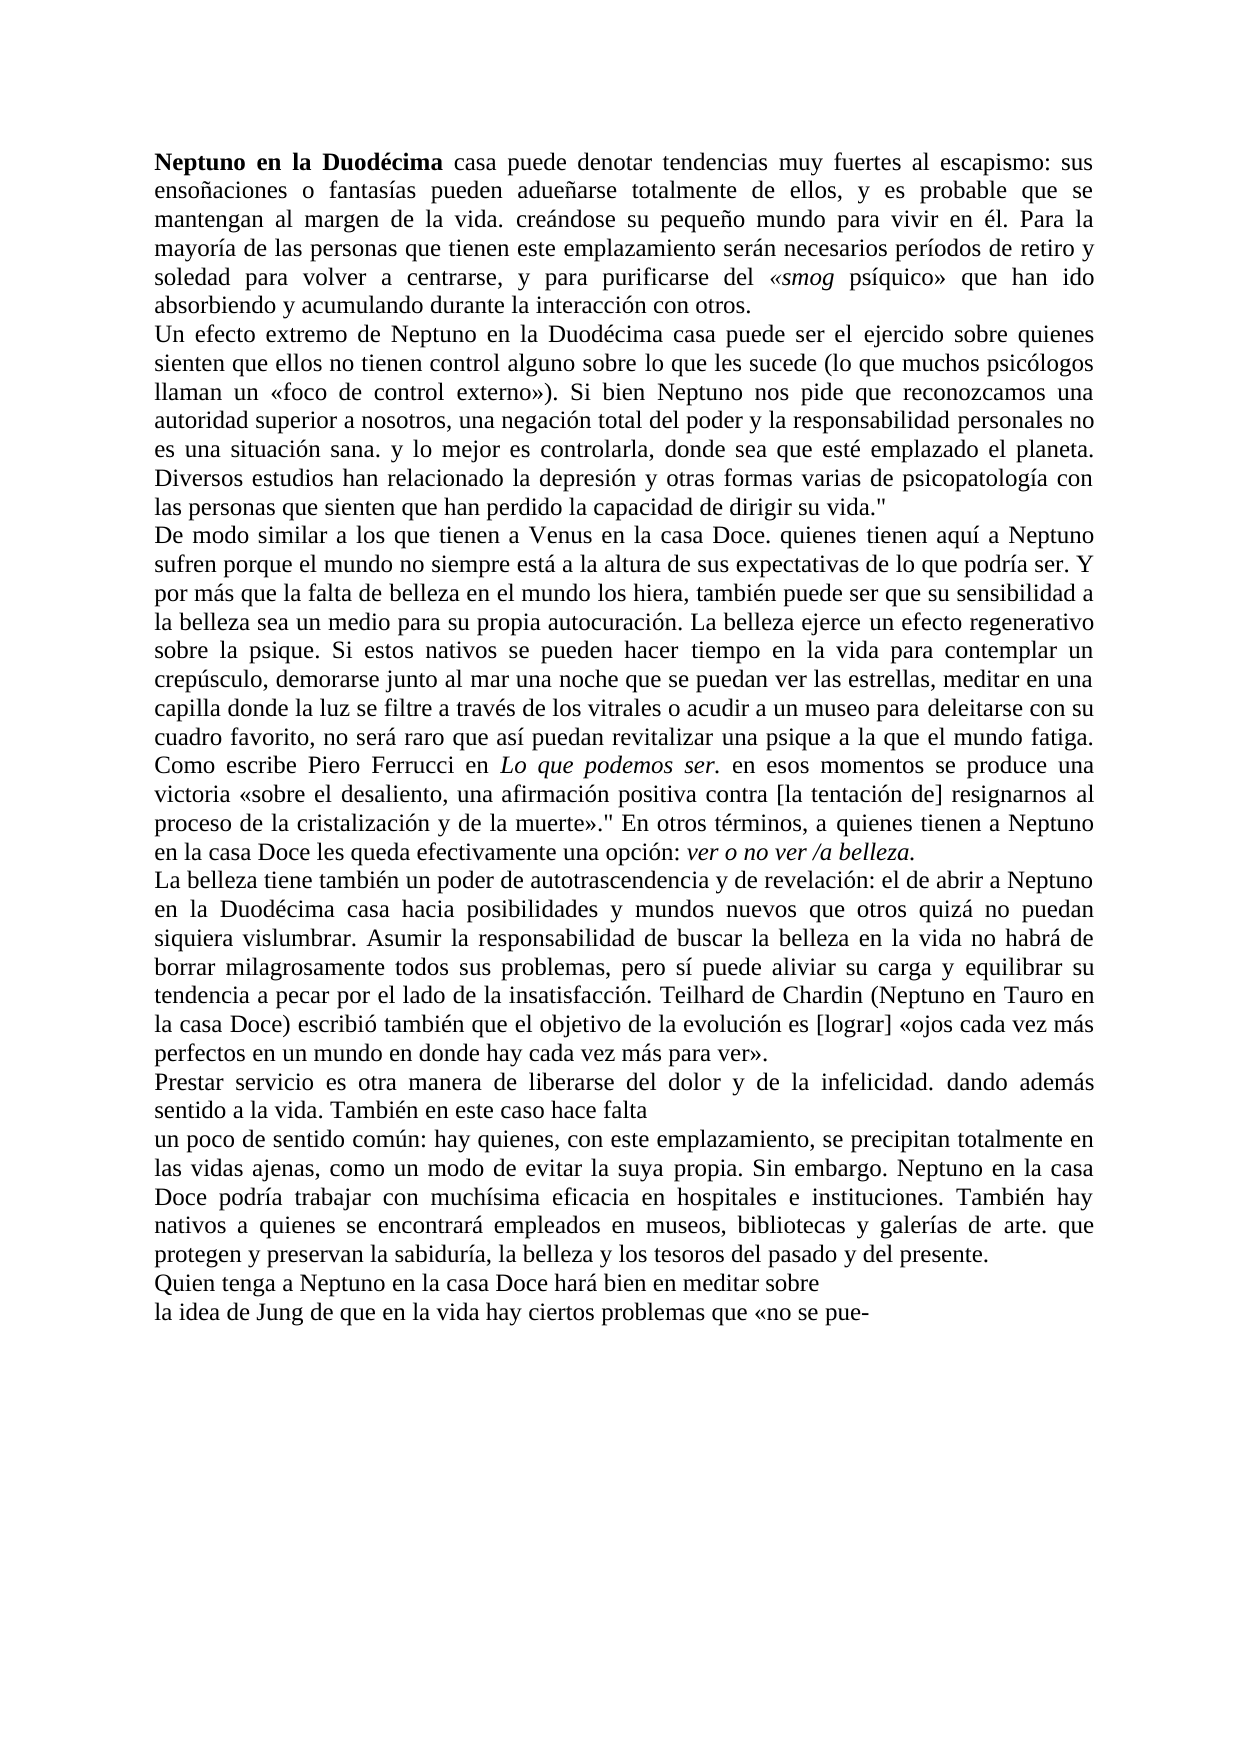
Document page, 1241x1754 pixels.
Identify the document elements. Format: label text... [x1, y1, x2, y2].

text Un efecto extremo de Neptuno en la Duodécima casa puede ser el ejercido sobre quienes sienten que ellos no tienen control alguno sobre lo que les sucede (lo que muchos psicólogos llaman un «foco de control externo»). Si bien Neptuno nos pide que reconozcamos una autoridad superior a nosotros, una negación total del poder y la responsabilidad personales no es una situación sana. y lo mejor es controlarla, donde sea que esté emplazado el planeta. Diversos estudios han relacionado la depresión y otras formas varias de psicopatología con las personas que sienten que han perdido la capacidad de dirigir su vida." [154, 319, 1094, 520]
text un poco de sentido común: hay quienes, con este emplazamiento, se precipitan totalmente en las vidas ajenas, como un modo de evitar la suya propia. Sin embargo. Neptuno en la casa Doce podría trabajar con muchísima eficacia en hospitales e instituciones. También hay nativos a quienes se encontrará empleados en museos, bibliotecas y galerías de arte. que protegen y preservan la sabiduría, la belleza y los tesoros del pasado y del presente. [154, 1124, 1094, 1268]
text De modo similar a los que tienen a Venus en la casa Doce. quienes tienen aquí a Neptuno sufren porque el mundo no siempre está a la altura de sus expectativas de lo que podría ser. Y por más que la falta de belleza en el mundo los hiera, también puede ser que su sensibilidad a la belleza sea un medio para su propia autocuración. La belleza ejerce un efecto regenerativo sobre la psique. Si estos nativos se pueden hacer tiempo en la vida para contemplar un crepúsculo, demorarse junto al mar una noche que se puedan ver las estrellas, meditar en una capilla donde la luz se filtre a través de los vitrales o acudir a un museo para deleitarse con su cuadro favorito, no será raro que así puedan revitalizar una psique a la que el mundo fatiga. Como escribe Piero Ferrucci en Lo que podemos ser. en esos momentos se produce una victoria «sobre el desaliento, una afirmación positiva contra [la tentación de] resignarnos al proceso de la cristalización y de la muerte»." En otros términos, a quienes tienen a Neptuno en la casa Doce les queda efectivamente una opción: ver o no ver /a belleza. [154, 520, 1094, 865]
text Neptuno en la Duodécima casa puede denotar tendencias muy fuertes al escapismo: sus ensoñaciones o fantasías pueden adueñarse totalmente de ellos, y es probable que se mantengan al margen de la vida. creándose su pequeño mundo para vivir en él. Para la mayoría de las personas que tienen este emplazamiento serán necesarios períodos de retiro y soledad para volver a centrarse, y para purificarse del «smog psíquico» que han ido absorbiendo y acumulando durante la interacción con otros. [154, 147, 1094, 319]
text Quien tenga a Neptuno en la casa Doce hará bien en meditar sobre [154, 1268, 1094, 1297]
text Prestar servicio es otra manera de liberarse del dolor y de la infelicidad. dando además sentido a la vida. También en este caso hace falta [154, 1067, 1094, 1124]
text La belleza tiene también un poder de autotrascendencia y de revelación: el de abrir a Neptuno en la Duodécima casa hacia posibilidades y mundos nuevos que otros quizá no puedan siquiera vislumbrar. Asumir la responsabilidad de buscar la belleza en la vida no habrá de borrar milagrosamente todos sus problemas, pero sí puede aliviar su carga y equilibrar su tendencia a pecar por el lado de la insatisfacción. Teilhard de Chardin (Neptuno en Tauro en la casa Doce) escribió también que el objetivo de la evolución es [lograr] «ojos cada vez más perfectos en un mundo en donde hay cada vez más para ver». [154, 865, 1094, 1067]
text la idea de Jung de que en la vida hay ciertos problemas que «no se pue- [154, 1297, 1094, 1326]
